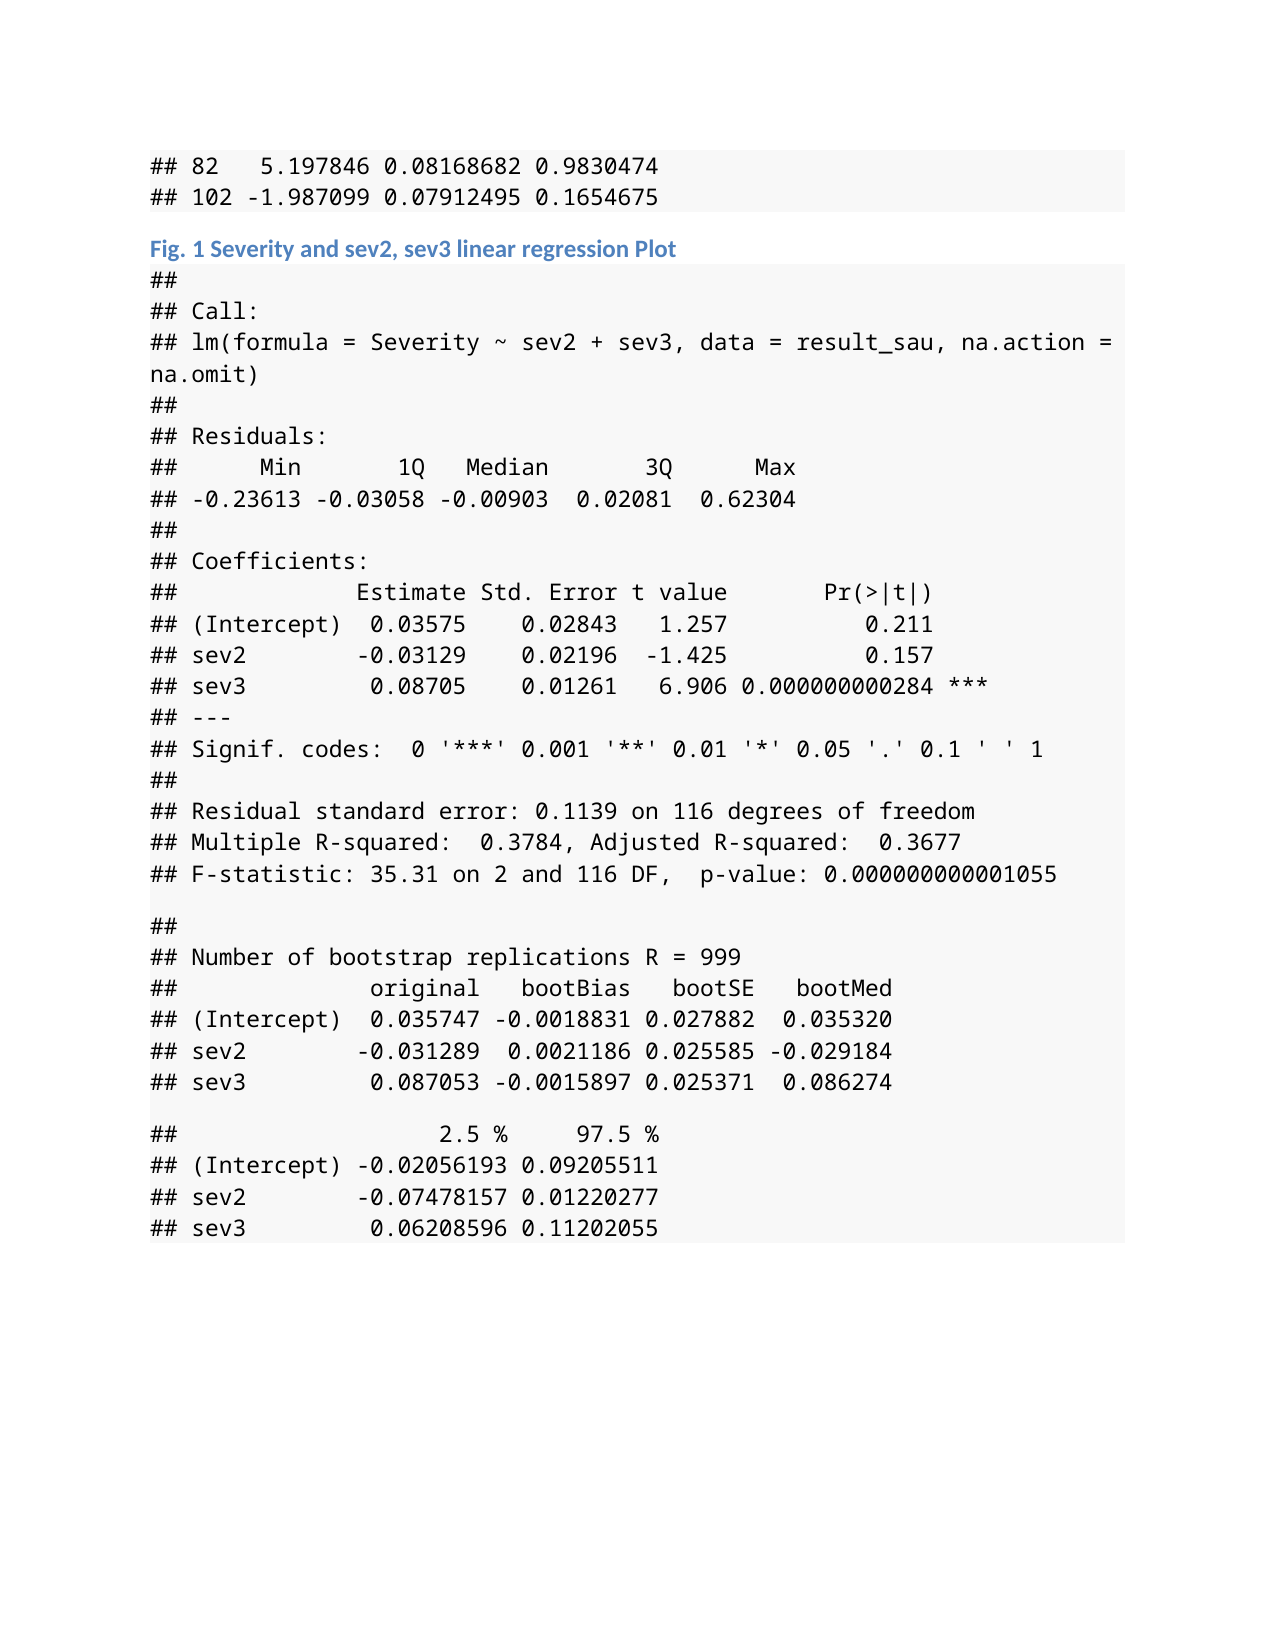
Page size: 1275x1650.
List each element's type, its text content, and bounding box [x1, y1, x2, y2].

subtitle Fig. 1 Severity and sev2, sev3 linear regression Plot [150, 233, 1125, 264]
text ## ## Call: ## lm(formula = Severity ~ sev2 + sev3, data = result_sau, na.action = na.omit) ## ## Residuals: ## Min 1Q Median 3Q Max ## -0.23613 -0.03058 -0.00903 0.02081 0.62304 ## ## Coefficients: ## Estimate Std. Error t value Pr(>|t|) ## (Intercept) 0.03575 0.02843 1.257 0.211 ## sev2 -0.03129 0.02196 -1.425 0.157 ## sev3 0.08705 0.01261 6.906 0.000000000284 *** ## --- ## Signif. codes: 0 '***' 0.001 '**' 0.01 '*' 0.05 '.' 0.1 ' ' 1 ## ## Residual standard error: 0.1139 on 116 degrees of freedom ## Multiple R-squared: 0.3784, Adjusted R-squared: 0.3677 ## F-statistic: 35.31 on 2 and 116 DF, p-value: 0.000000000001055 [150, 264, 1125, 889]
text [150, 150, 1125, 212]
text ## 2.5 % 97.5 % ## (Intercept) -0.02056193 0.09205511 ## sev2 -0.07478157 0.01220277 ## sev3 0.06208596 0.11202055 [150, 1118, 1125, 1243]
text ## ## Number of bootstrap replications R = 999 ## original bootBias bootSE bootMed ## (Intercept) 0.035747 -0.0018831 0.027882 0.035320 ## sev2 -0.031289 0.0021186 0.025585 -0.029184 ## sev3 0.087053 -0.0015897 0.025371 0.086274 [150, 910, 1125, 1097]
